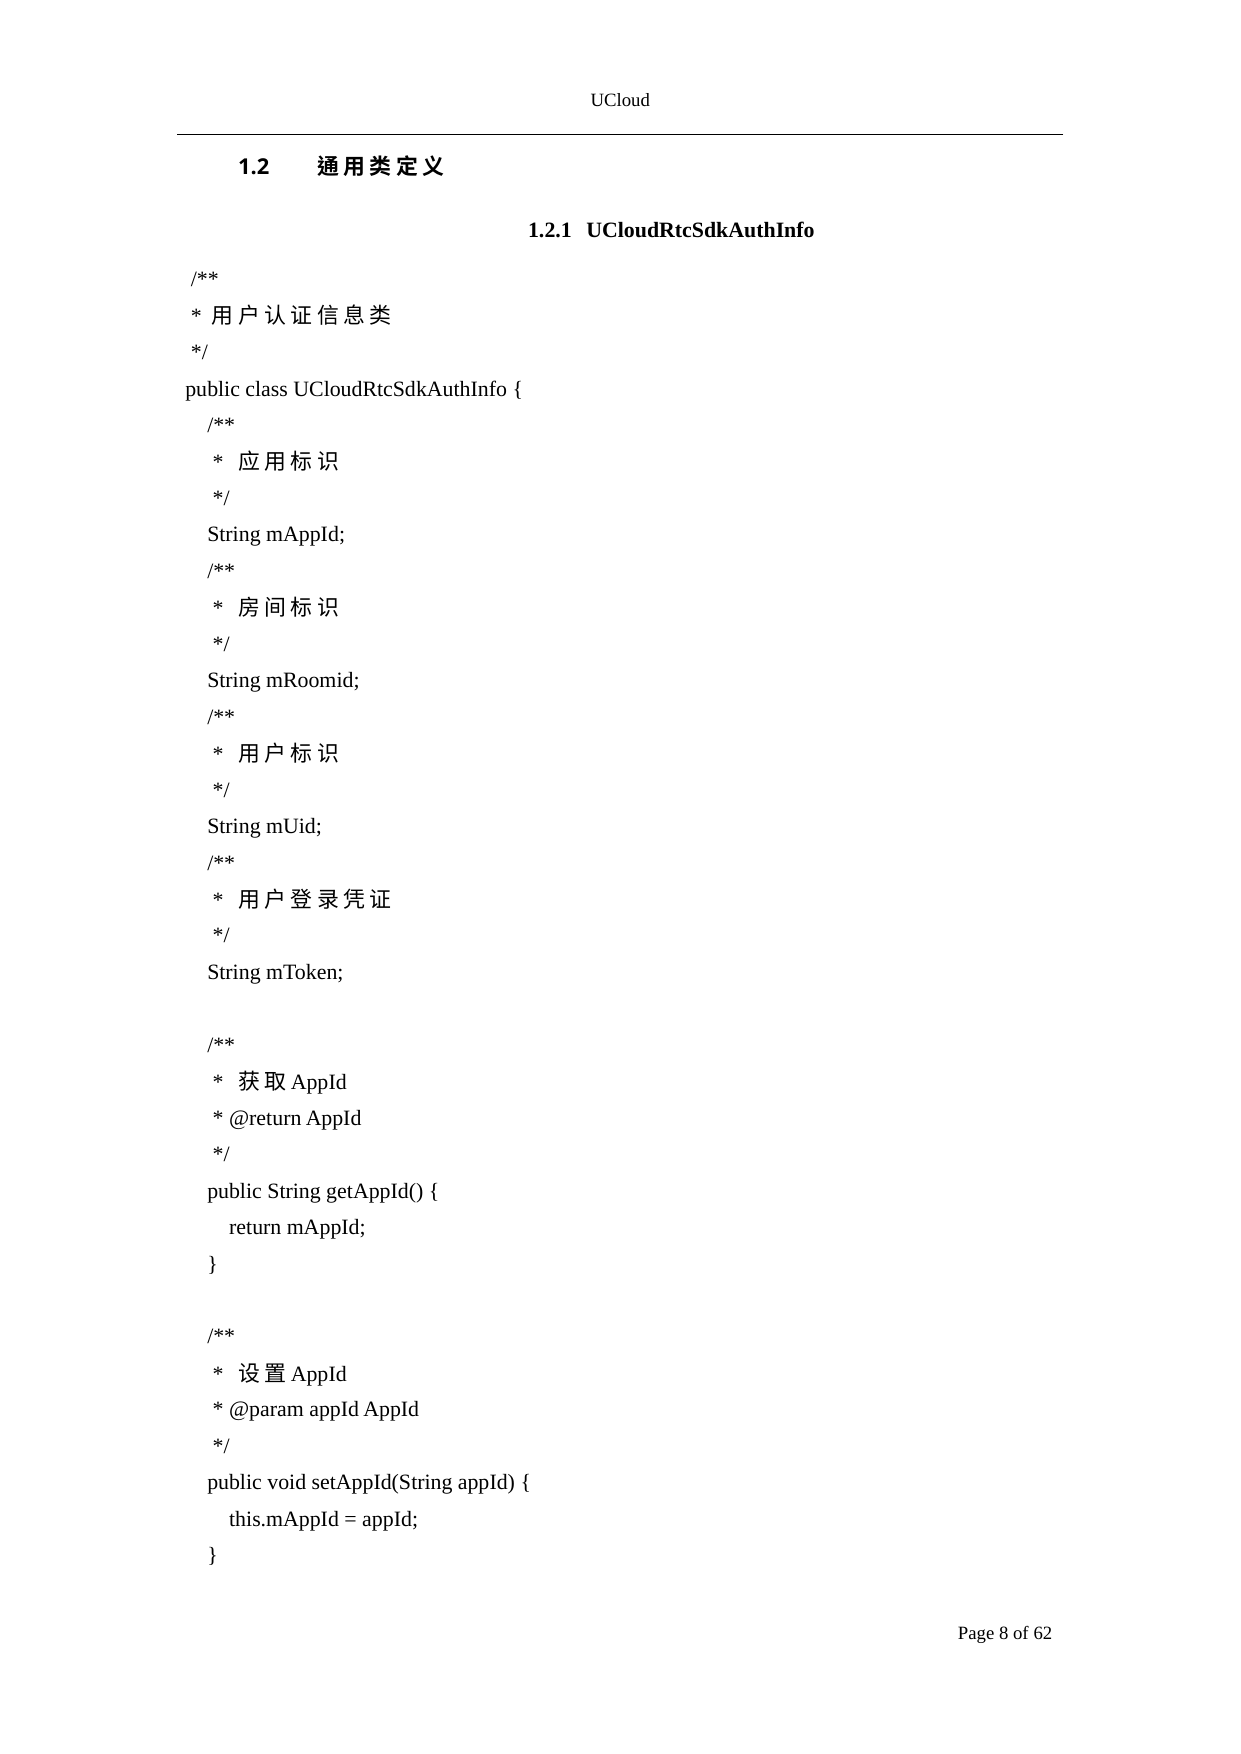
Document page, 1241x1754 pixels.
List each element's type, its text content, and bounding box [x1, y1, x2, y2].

text public String getAppId() { [185, 1172, 1055, 1208]
text String mToken; [185, 953, 1055, 990]
subtitle UCloudRtcSdkAuthInfo [510, 212, 1032, 248]
text * 房间标识 [185, 589, 1055, 625]
text * @return AppId [185, 1099, 1055, 1136]
text /** [185, 261, 1055, 297]
text /** [185, 1026, 1055, 1063]
text } [185, 1537, 1055, 1573]
text public class UCloudRtcSdkAuthInfo { [185, 370, 1055, 406]
text */ [185, 625, 1055, 662]
text */ [185, 479, 1055, 516]
subtitle 通用类定义 [229, 148, 1055, 184]
text * 用户标识 [185, 734, 1055, 771]
text /** [185, 844, 1055, 880]
text String mRoomid; [185, 662, 1055, 698]
text String mAppId; [185, 516, 1055, 552]
text */ [185, 917, 1055, 953]
text * 应用标识 [185, 443, 1055, 479]
text * 设置AppId [185, 1354, 1055, 1391]
text /** [185, 1318, 1055, 1354]
text */ [185, 333, 1055, 370]
text return mAppId; [185, 1208, 1055, 1245]
text */ [185, 771, 1055, 807]
text * 用户登录凭证 [185, 880, 1055, 917]
text * @param appId AppId [185, 1391, 1055, 1427]
text /** [185, 698, 1055, 734]
text */ [185, 1427, 1055, 1464]
text } [185, 1245, 1055, 1281]
text * 获取AppId [185, 1063, 1055, 1099]
text */ [185, 1136, 1055, 1172]
text * 用户认证信息类 [185, 297, 1055, 333]
text public void setAppId(String appId) { [185, 1464, 1055, 1500]
text /** [185, 552, 1055, 589]
text String mUid; [185, 807, 1055, 844]
text this.mAppId = appId; [185, 1500, 1055, 1537]
text /** [185, 406, 1055, 443]
